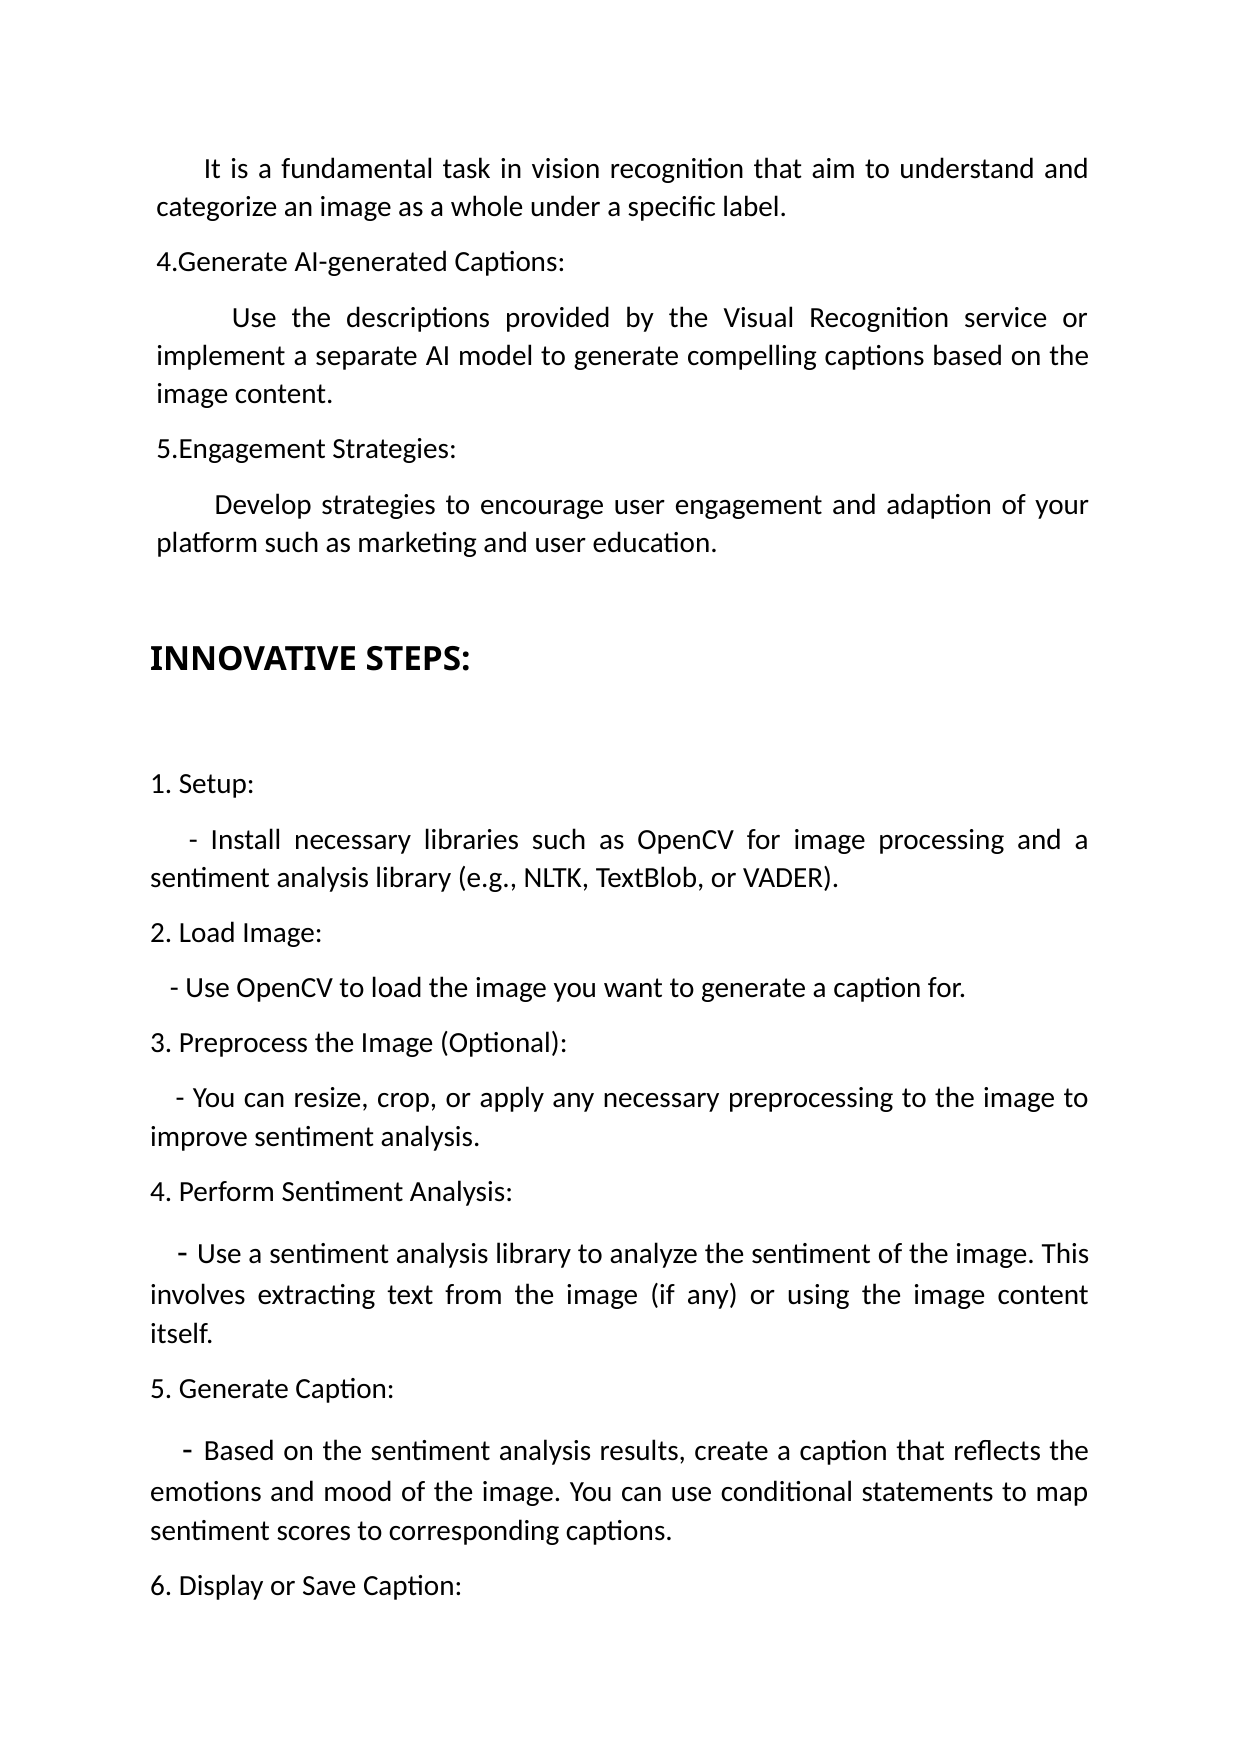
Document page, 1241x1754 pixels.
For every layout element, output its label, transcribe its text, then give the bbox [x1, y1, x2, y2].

text 6. Display or Save Caption: [150, 1567, 1090, 1602]
text 5.Engagement Strategies: [156, 431, 1090, 466]
text - Based on the sentiment analysis results, create a caption that reflects the emotions and mood of the image. You can use conditional statements to map sentiment scores to corresponding captions. [150, 1425, 1090, 1547]
text INNOVATIVE STEPS: [150, 634, 1090, 680]
text 4.Generate AI-generated Captions: [156, 243, 1090, 279]
text - You can resize, crop, or apply any necessary preprocessing to the image to improve sentiment analysis. [150, 1079, 1090, 1154]
text 3. Preprocess the Image (Optional): [150, 1024, 1090, 1060]
text 2. Load Image: [150, 914, 1090, 950]
text 4. Perform Sentiment Analysis: [150, 1173, 1090, 1209]
text - Install necessary libraries such as OpenCV for image processing and a sentiment analysis library (e.g., NLTK, TextBlob, or VADER). [150, 821, 1090, 895]
text Use the descriptions provided by the Visual Recognition service or implement a separate AI model to generate compelling captions based on the image content. [156, 299, 1090, 411]
text It is a fundamental task in vision recognition that aim to understand and categorize an image as a whole under a specific label. [156, 150, 1090, 224]
text 1. Setup: [150, 766, 1090, 801]
text Develop strategies to encourage user engagement and adaption of your platform such as marketing and user education. [156, 486, 1090, 560]
text 5. Generate Caption: [150, 1370, 1090, 1406]
text - Use OpenCV to load the image you want to generate a caption for. [150, 969, 1090, 1005]
text - Use a sentiment analysis library to analyze the sentiment of the image. This involves extracting text from the image (if any) or using the image content itself. [150, 1228, 1090, 1351]
